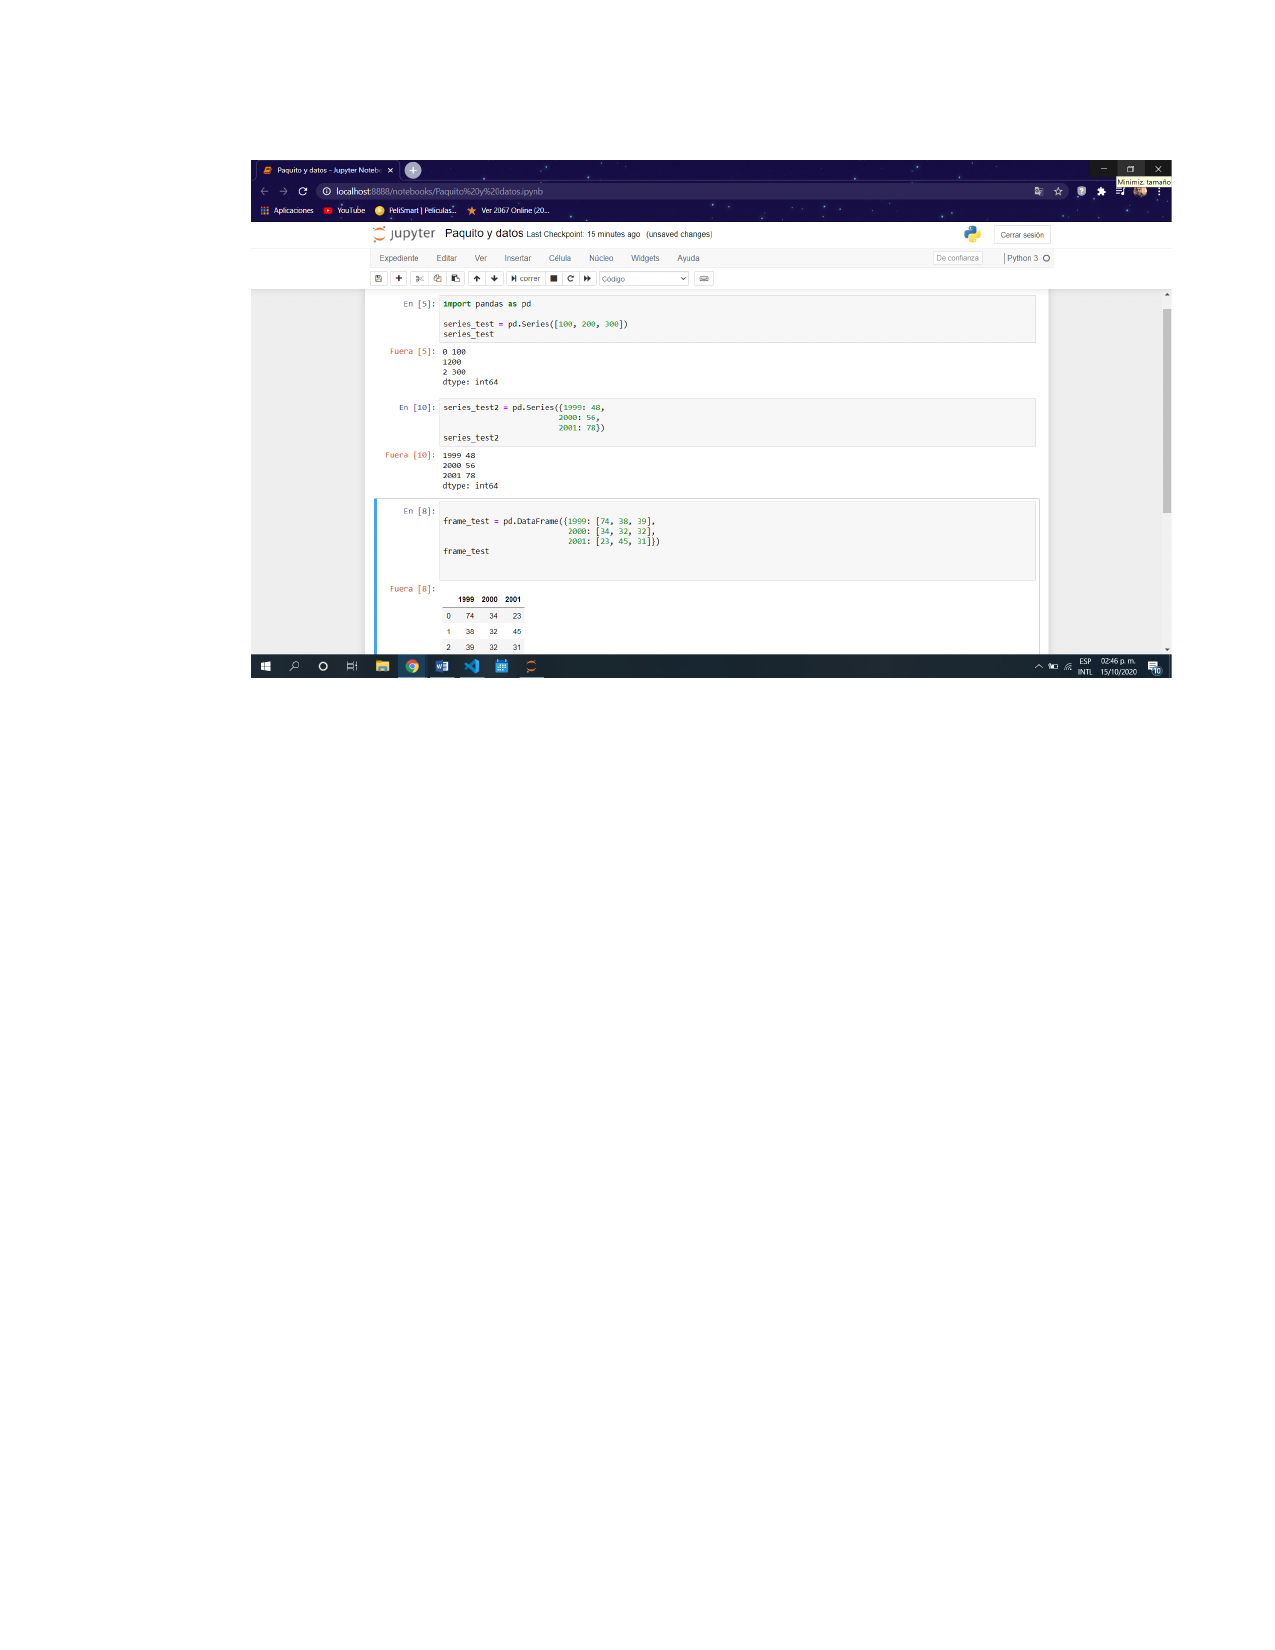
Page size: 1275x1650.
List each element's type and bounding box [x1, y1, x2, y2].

picture [251, 160, 1172, 678]
